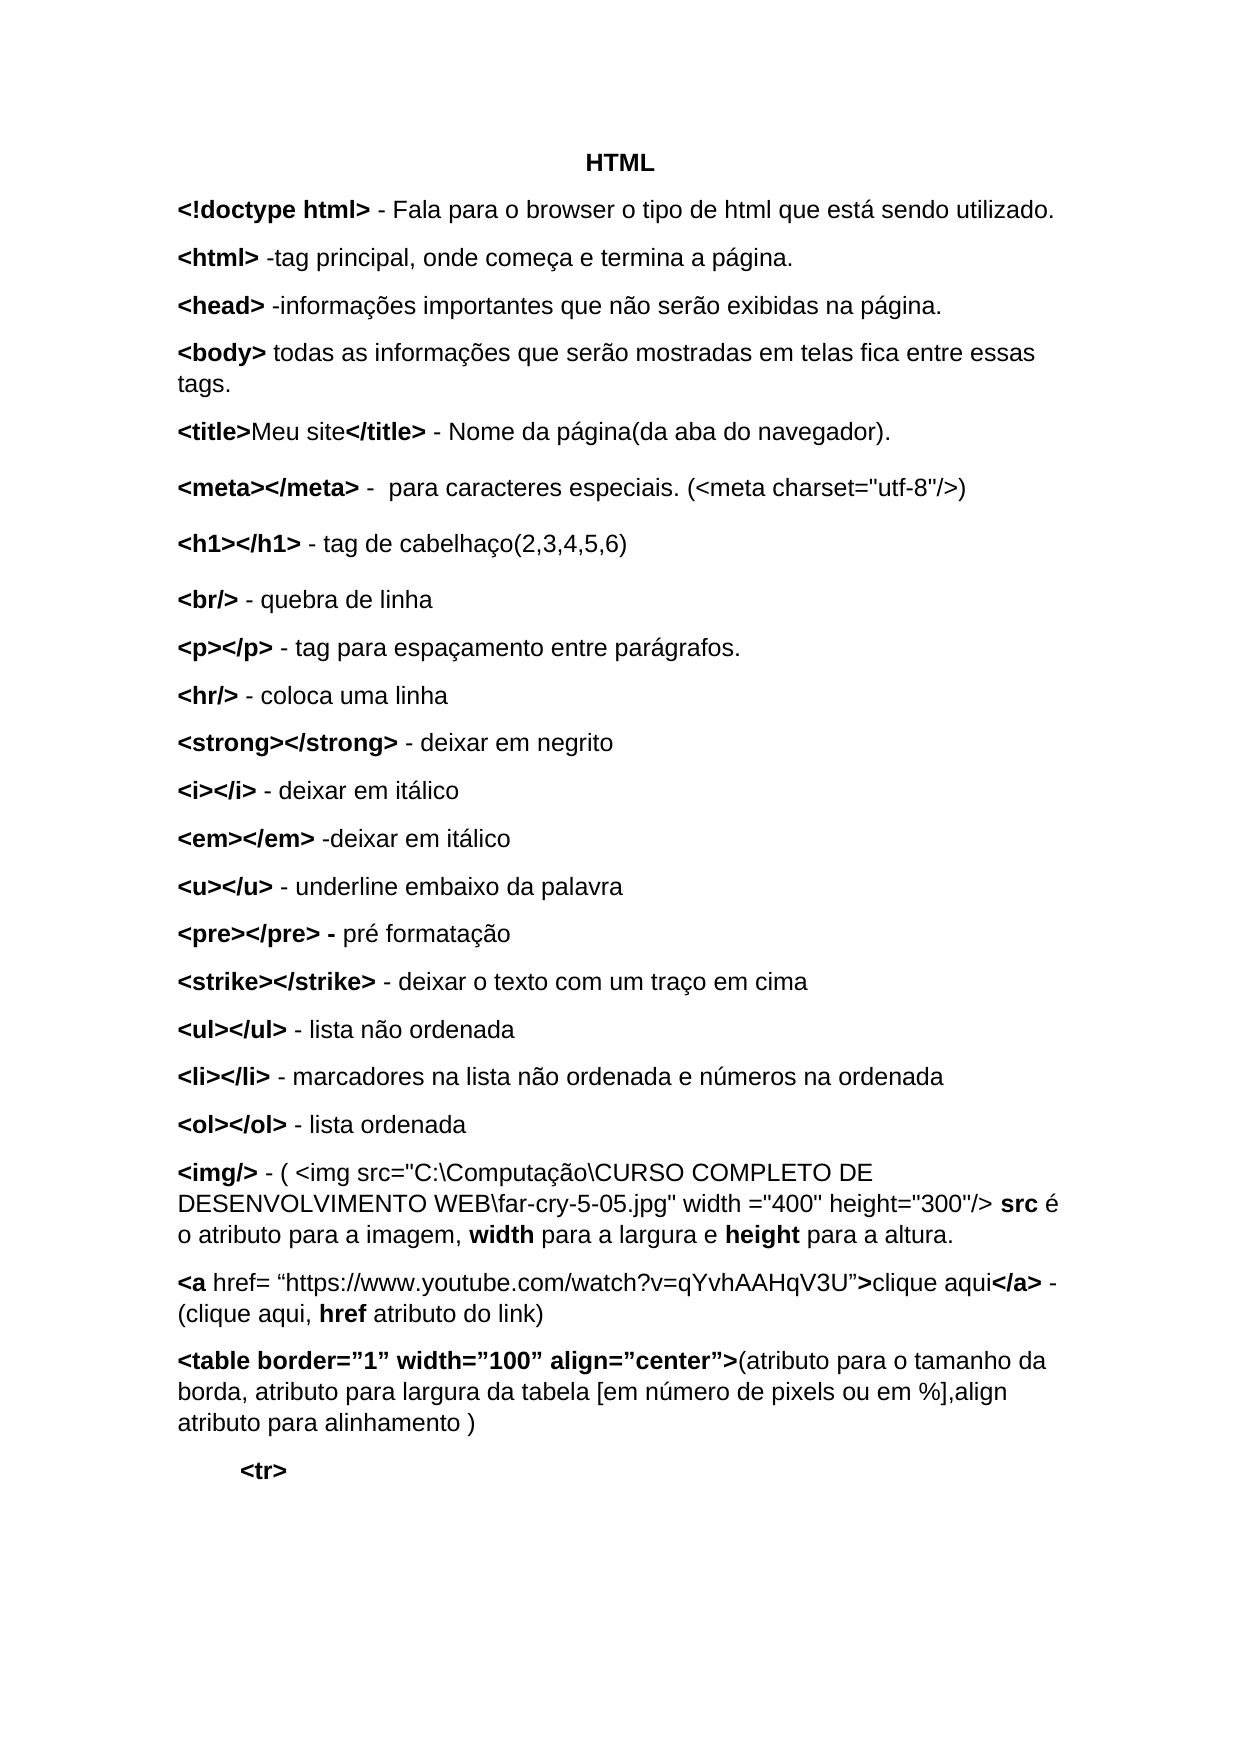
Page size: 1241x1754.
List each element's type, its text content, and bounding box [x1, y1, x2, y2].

text <h1></h1> - tag de cabelhaço(2,3,4,5,6) [177, 529, 1063, 558]
text <strong></strong> - deixar em negrito [177, 728, 1063, 757]
text HTML [177, 148, 1063, 176]
text <em></em> -deixar em itálico [177, 824, 1063, 853]
text <title>Meu site</title> - Nome da página(da aba do navegador). [177, 417, 1063, 446]
text <table border=”1” width=”100” align=”center”>(atributo para o tamanho da borda, atributo para largura da tabela [em número de pixels ou em %],align atributo para alinhamento ) [177, 1346, 1063, 1437]
text <ul></ul> - lista não ordenada [177, 1015, 1063, 1043]
text <tr> [177, 1456, 1063, 1485]
text <!doctype html> - Fala para o browser o tipo de html que está sendo utilizado. [177, 195, 1063, 224]
text <hr/> - coloca uma linha [177, 681, 1063, 709]
text <html> -tag principal, onde começa e termina a página. [177, 243, 1063, 272]
text <head> -informações importantes que não serão exibidas na página. [177, 291, 1063, 319]
text <img/> - ( <img src="C:\Computação\CURSO COMPLETO DE DESENVOLVIMENTO WEB\far-cry-5-05.jpg" width ="400" height="300"/> src é o atributo para a imagem, width para a largura e height para a altura. [177, 1158, 1063, 1249]
text <u></u> - underline embaixo da palavra [177, 872, 1063, 900]
text <a href= “https://www.youtube.com/watch?v=qYvhAAHqV3U”>clique aqui</a> - (clique aqui, href atributo do link) [177, 1268, 1063, 1327]
text <meta></meta> - para caracteres especiais. (<meta charset="utf-8"/>) [177, 473, 1063, 502]
text <pre></pre> - pré formatação [177, 919, 1063, 948]
text <li></li> - marcadores na lista não ordenada e números na ordenada [177, 1062, 1063, 1091]
text <body> todas as informações que serão mostradas em telas fica entre essas tags. [177, 338, 1063, 398]
text <i></i> - deixar em itálico [177, 776, 1063, 805]
text <ol></ol> - lista ordenada [177, 1110, 1063, 1139]
text <strike></strike> - deixar o texto com um traço em cima [177, 967, 1063, 996]
text <br/> - quebra de linha [177, 585, 1063, 614]
text <p></p> - tag para espaçamento entre parágrafos. [177, 633, 1063, 662]
